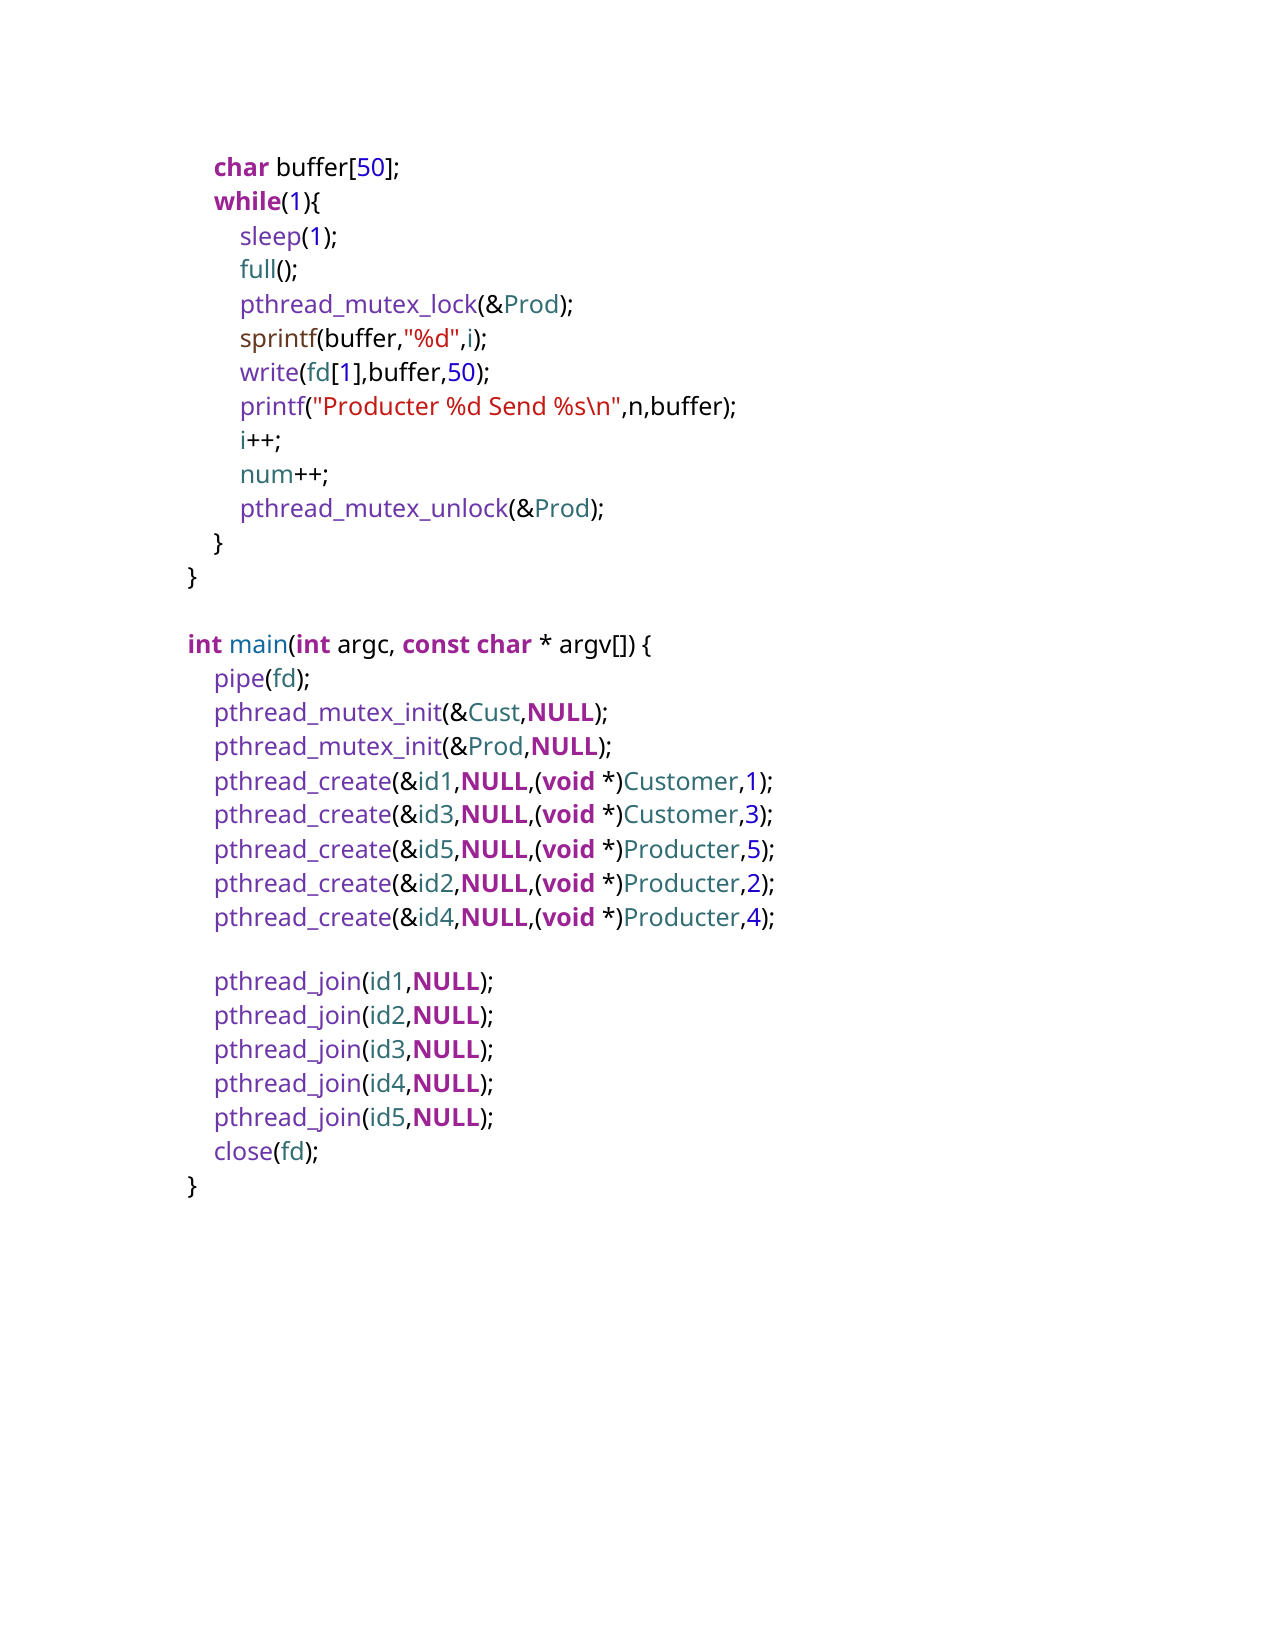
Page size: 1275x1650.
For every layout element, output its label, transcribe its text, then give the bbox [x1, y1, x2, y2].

text pthread_create(&id1,NULL,(void *)Customer,1); [187, 763, 1087, 797]
text pthread_join(id1,NULL); [187, 963, 1087, 997]
text pthread_create(&id2,NULL,(void *)Producter,2); [187, 865, 1087, 899]
text pthread_join(id2,NULL); [187, 997, 1087, 1031]
text } [187, 559, 1087, 593]
text pthread_create(&id4,NULL,(void *)Producter,4); [187, 899, 1087, 933]
text } [187, 1168, 1087, 1202]
text pthread_create(&id3,NULL,(void *)Customer,3); [187, 797, 1087, 831]
text pthread_mutex_init(&Cust,NULL); [187, 695, 1087, 729]
text pthread_mutex_lock(&Prod); [187, 286, 1087, 320]
text pthread_mutex_init(&Prod,NULL); [187, 729, 1087, 763]
text pthread_create(&id5,NULL,(void *)Producter,5); [187, 831, 1087, 865]
text close(fd); [187, 1133, 1087, 1168]
text int main(int argc, const char * argv[]) { [187, 627, 1087, 661]
text pthread_mutex_unlock(&Prod); [187, 491, 1087, 525]
text pipe(fd); [187, 661, 1087, 695]
text } [187, 525, 1087, 559]
text write(fd[1],buffer,50); [187, 354, 1087, 388]
text num++; [187, 457, 1087, 491]
text pthread_join(id5,NULL); [187, 1099, 1087, 1133]
text full(); [187, 252, 1087, 286]
text char buffer[50]; [187, 150, 1087, 184]
text sprintf(buffer,"%d",i); [187, 320, 1087, 354]
text printf("Producter %d Send %s\n",n,buffer); [187, 388, 1087, 422]
text pthread_join(id4,NULL); [187, 1065, 1087, 1099]
text pthread_join(id3,NULL); [187, 1031, 1087, 1065]
text i++; [187, 422, 1087, 457]
text while(1){ [187, 184, 1087, 218]
text sleep(1); [187, 218, 1087, 252]
